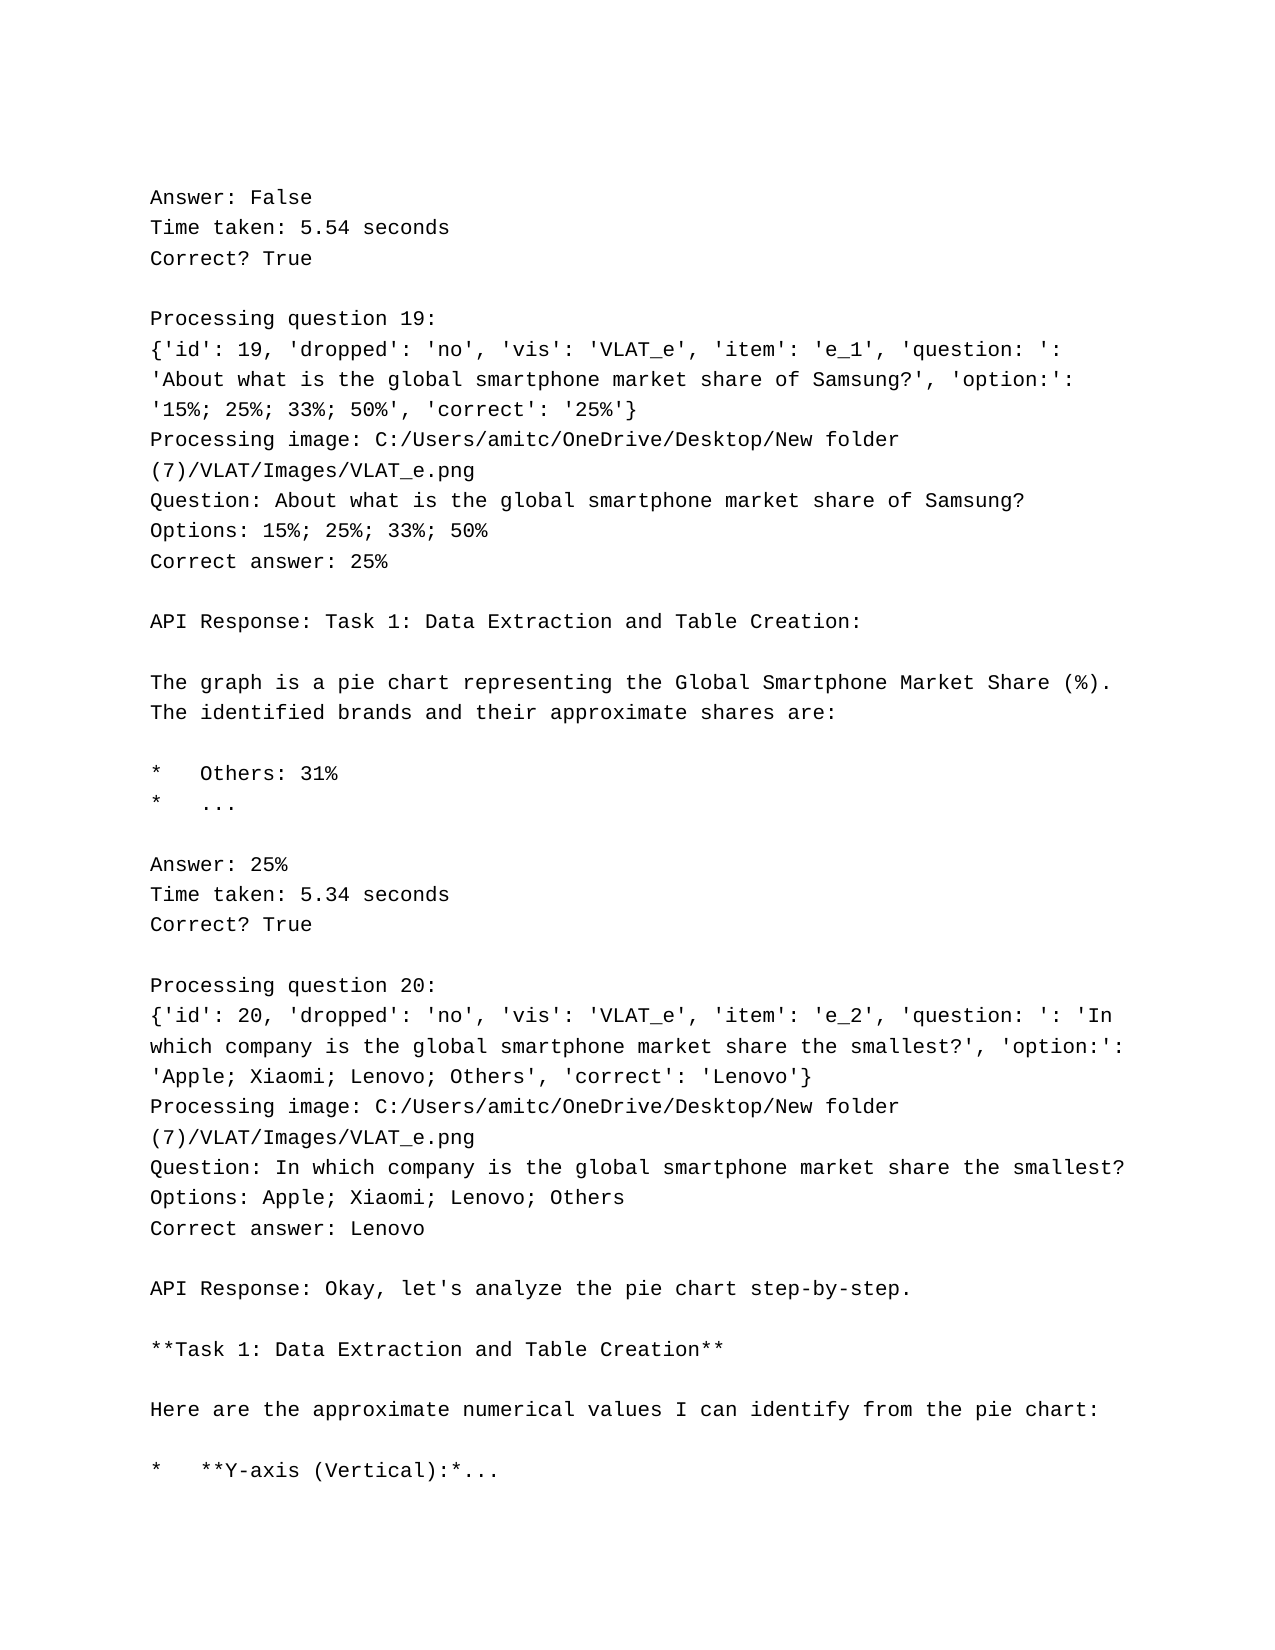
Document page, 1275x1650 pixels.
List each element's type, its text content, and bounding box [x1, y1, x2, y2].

text Correct? True [150, 908, 1125, 938]
text **Task 1: Data Extraction and Table Creation** [150, 1332, 1125, 1362]
text API Response: Task 1: Data Extraction and Table Creation: [150, 605, 1125, 635]
text * **Y-axis (Vertical):*... [150, 1453, 1125, 1484]
text Options: 15%; 25%; 33%; 50% [150, 514, 1125, 544]
text Correct? True [150, 241, 1125, 271]
text * Others: 31% [150, 756, 1125, 787]
text Question: In which company is the global smartphone market share the smallest? [150, 1150, 1125, 1181]
text The graph is a pie chart representing the Global Smartphone Market Share (%). The identified brands and their approximate shares are: [150, 665, 1125, 726]
text * ... [150, 787, 1125, 817]
text Options: Apple; Xiaomi; Lenovo; Others [150, 1181, 1125, 1211]
text Time taken: 5.54 seconds [150, 211, 1125, 241]
text Correct answer: 25% [150, 544, 1125, 574]
text {'id': 20, 'dropped': 'no', 'vis': 'VLAT_e', 'item': 'e_2', 'question: ': 'In which company is the global smartphone market share the smallest?', 'option:': 'Apple; Xiaomi; Lenovo; Others', 'correct': 'Lenovo'} [150, 999, 1125, 1090]
text Processing image: C:/Users/amitc/OneDrive/Desktop/New folder (7)/VLAT/Images/VLAT_e.png [150, 423, 1125, 483]
text Processing question 19: [150, 302, 1125, 332]
text API Response: Okay, let's analyze the pie chart step-by-step. [150, 1272, 1125, 1302]
text Question: About what is the global smartphone market share of Samsung? [150, 483, 1125, 514]
text Time taken: 5.34 seconds [150, 877, 1125, 908]
text Processing question 20: [150, 968, 1125, 999]
text Processing image: C:/Users/amitc/OneDrive/Desktop/New folder (7)/VLAT/Images/VLAT_e.png [150, 1090, 1125, 1150]
text {'id': 19, 'dropped': 'no', 'vis': 'VLAT_e', 'item': 'e_1', 'question: ': 'About what is the global smartphone market share of Samsung?', 'option:': '15%; 25%; 33%; 50%', 'correct': '25%'} [150, 332, 1125, 423]
text Answer: 25% [150, 847, 1125, 877]
text Correct answer: Lenovo [150, 1211, 1125, 1241]
text Here are the approximate numerical values I can identify from the pie chart: [150, 1393, 1125, 1423]
text Answer: False [150, 180, 1125, 211]
